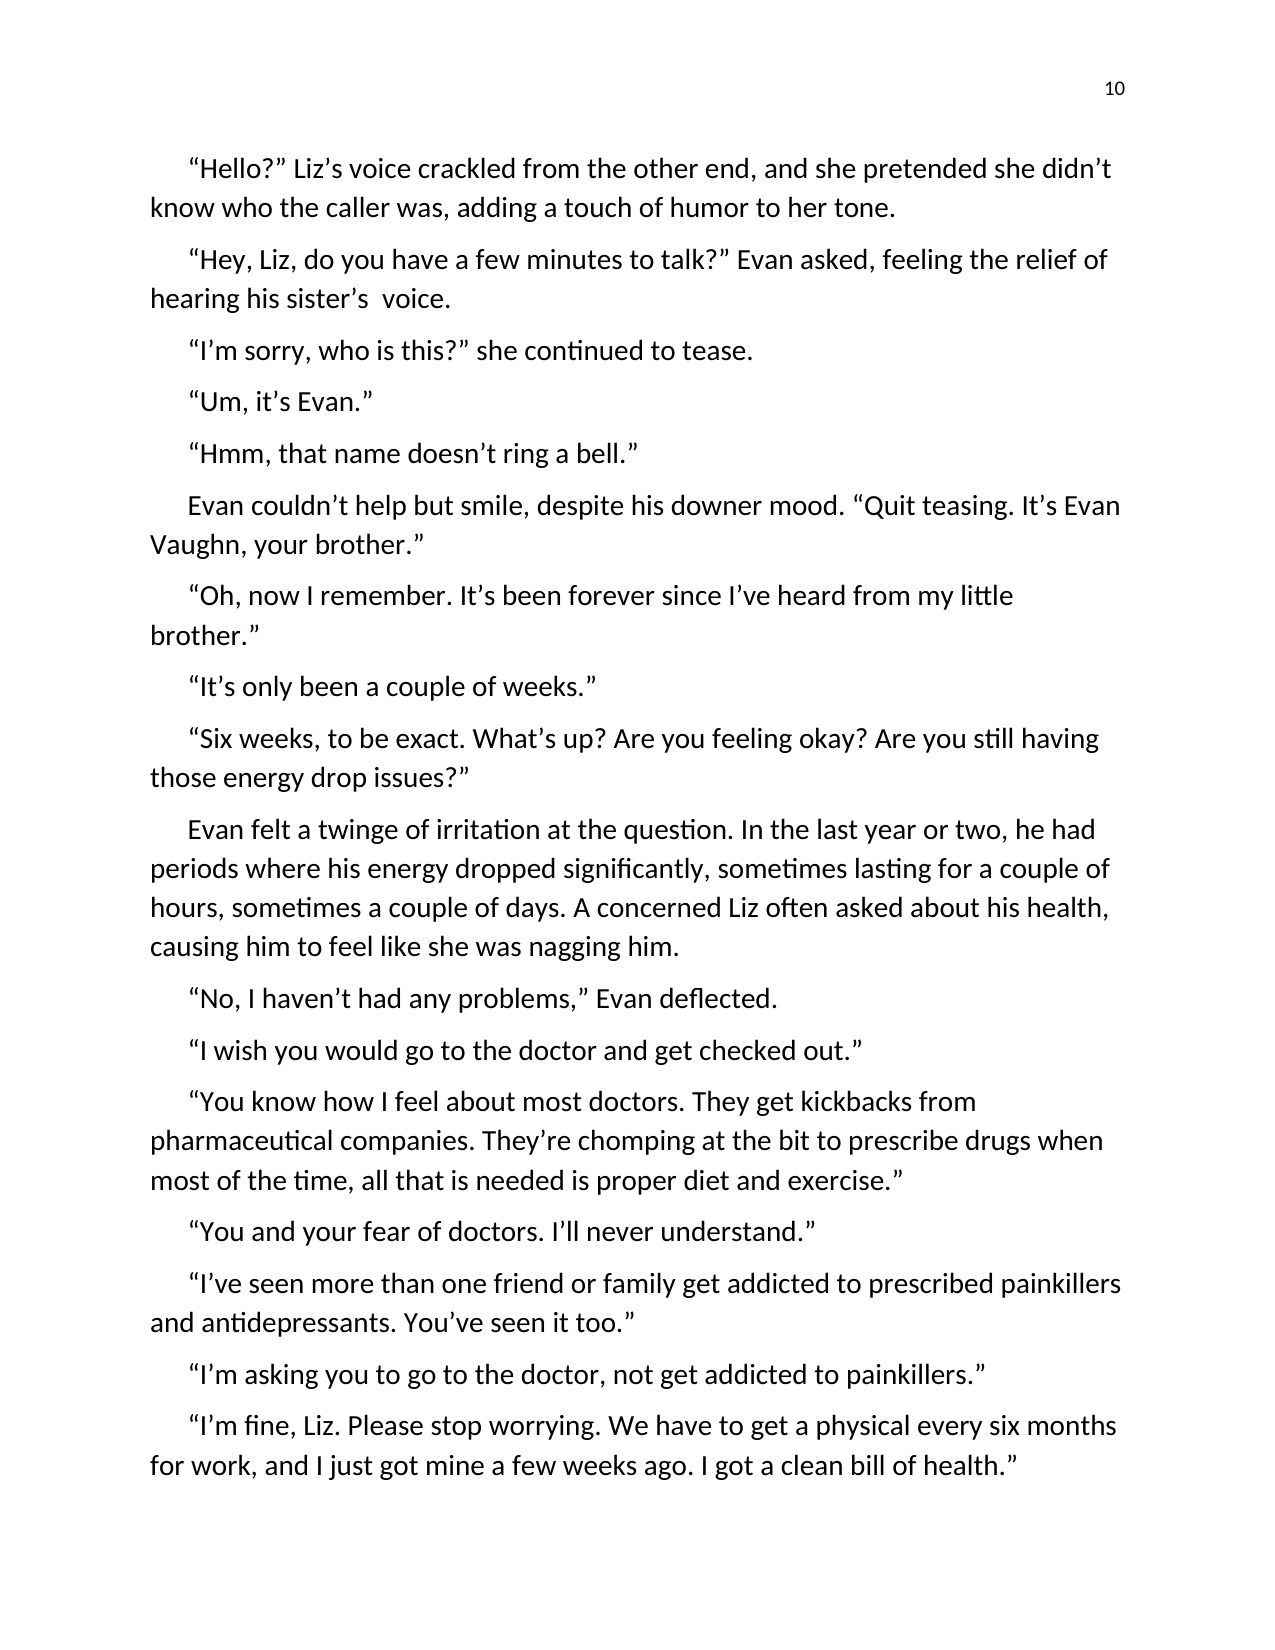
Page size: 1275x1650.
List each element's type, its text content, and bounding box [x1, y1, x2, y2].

text Evan couldn’t help but smile, despite his downer mood. “Quit teasing. It’s Evan Vaughn, your brother.” [150, 487, 1125, 561]
text “Um, it’s Evan.” [150, 383, 1125, 419]
text “Six weeks, to be exact. What’s up? Are you feeling okay? Are you still having those energy drop issues?” [150, 720, 1125, 795]
text “I wish you would go to the doctor and get checked out.” [150, 1032, 1125, 1067]
text “I’m asking you to go to the doctor, not get addicted to painkillers.” [150, 1356, 1125, 1391]
text “Hello?” Liz’s voice crackled from the other end, and she pretended she didn’t know who the caller was, adding a touch of humor to her tone. [150, 150, 1125, 225]
text “I’m fine, Liz. Please stop worrying. We have to get a physical every six months for work, and I just got mine a few weeks ago. I got a clean bill of health.” [150, 1407, 1125, 1482]
text “It’s only been a couple of weeks.” [150, 668, 1125, 704]
text “Oh, now I remember. It’s been forever since I’ve heard from my little brother.” [150, 577, 1125, 652]
text Evan felt a twinge of irritation at the question. In the last year or two, he had periods where his energy dropped significantly, sometimes lasting for a couple of hours, sometimes a couple of days. A concerned Liz often asked about his health, causing him to feel like she was nagging him. [150, 811, 1125, 964]
text “You and your fear of doctors. I’ll never understand.” [150, 1213, 1125, 1249]
text “Hmm, that name doesn’t ring a bell.” [150, 435, 1125, 471]
text “You know how I feel about most doctors. They get kickbacks from pharmaceutical companies. They’re chomping at the bit to prescribe drugs when most of the time, all that is needed is proper diet and exercise.” [150, 1083, 1125, 1197]
text “I’ve seen more than one friend or family get addicted to prescribed painkillers and antidepressants. You’ve seen it too.” [150, 1265, 1125, 1340]
text “No, I haven’t had any problems,” Evan deflected. [150, 980, 1125, 1016]
text “Hey, Liz, do you have a few minutes to talk?” Evan asked, feeling the relief of hearing his sister’s voice. [150, 241, 1125, 316]
text “I’m sorry, who is this?” she continued to tease. [150, 332, 1125, 367]
